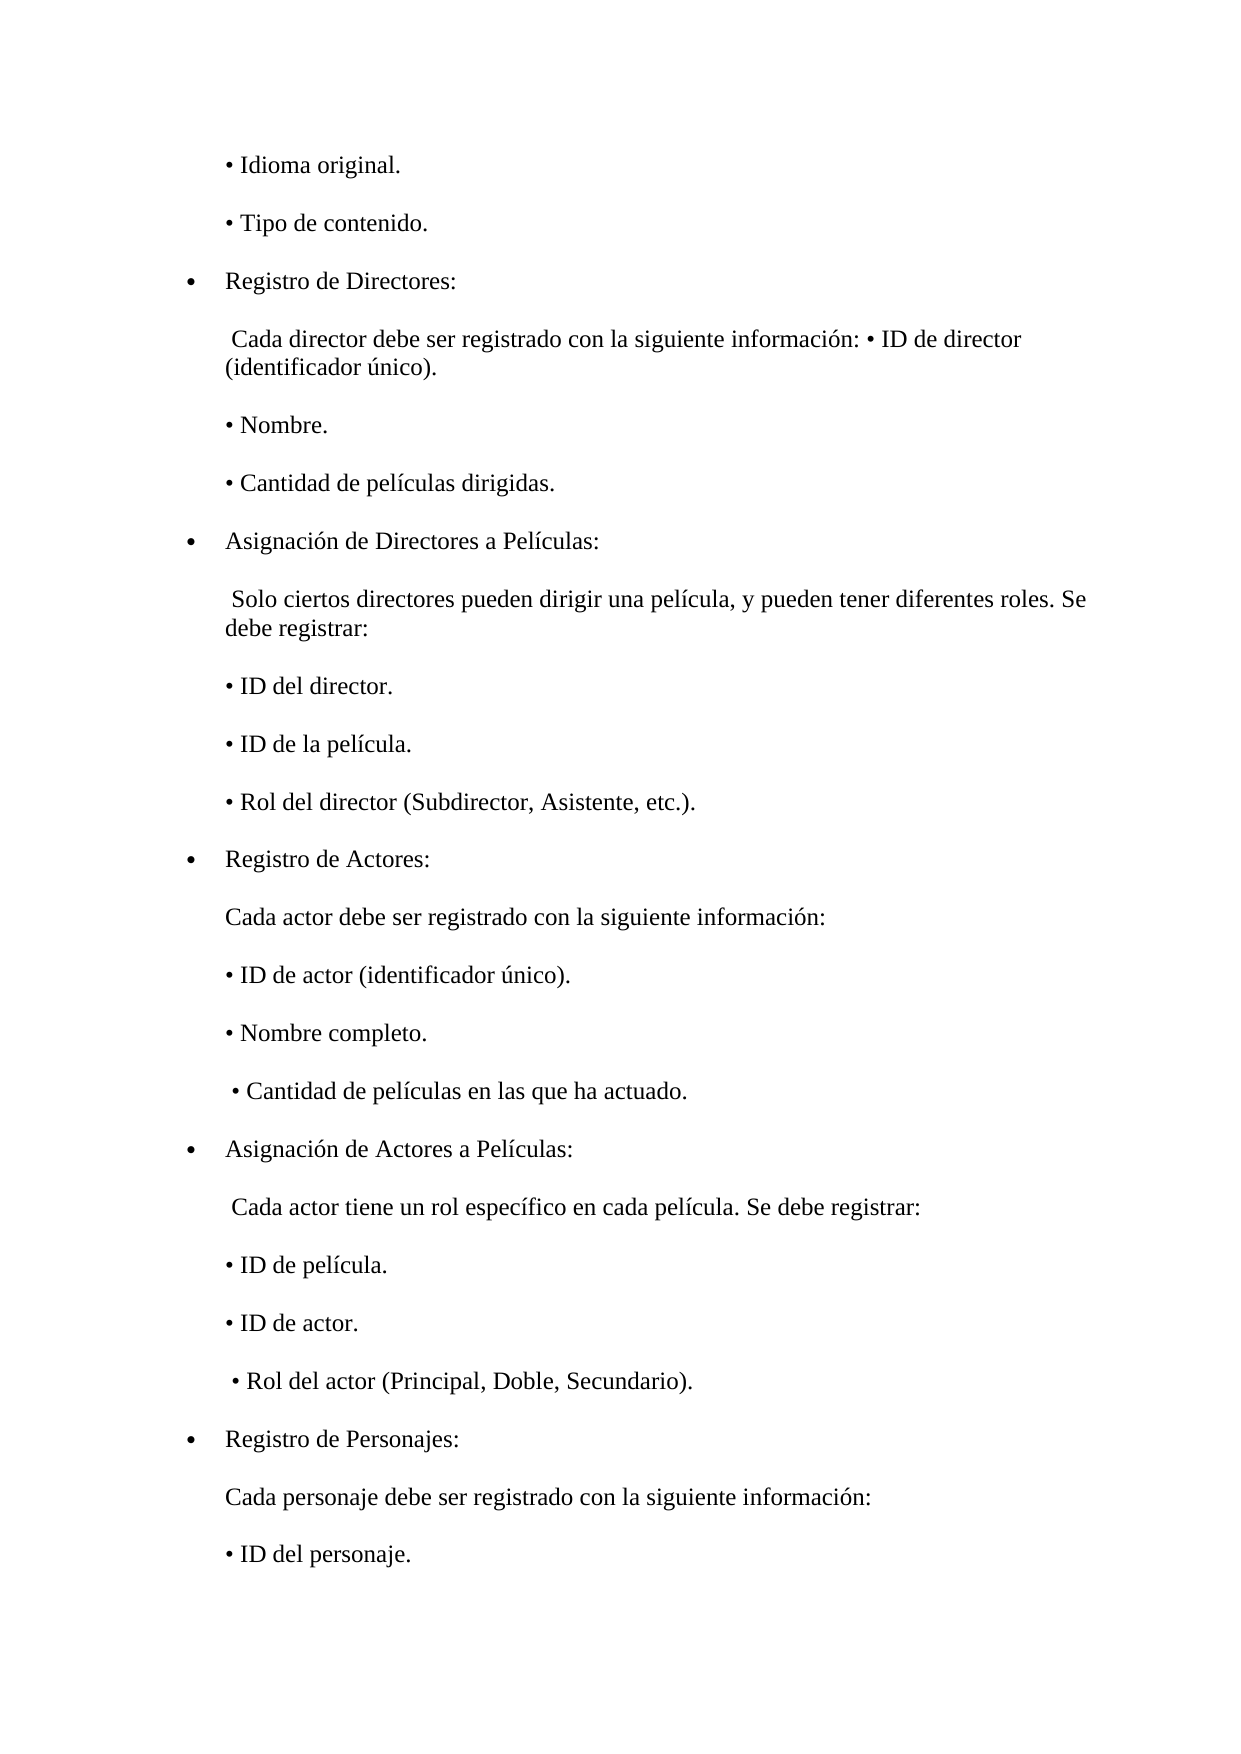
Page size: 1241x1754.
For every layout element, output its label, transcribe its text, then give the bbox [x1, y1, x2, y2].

text Cada actor tiene un rol específico en cada película. Se debe registrar: [225, 1192, 1090, 1221]
list Registro de Actores: [187, 844, 1090, 873]
text • Nombre. [225, 410, 1090, 439]
text Cada personaje debe ser registrado con la siguiente información: [225, 1482, 1090, 1510]
text Cada actor debe ser registrado con la siguiente información: [225, 902, 1090, 931]
text • Rol del actor (Principal, Doble, Secundario). [225, 1366, 1090, 1394]
text • ID de actor. [225, 1308, 1090, 1337]
text • ID del director. [225, 671, 1090, 699]
text • ID de la película. [225, 729, 1090, 757]
text Solo ciertos directores pueden dirigir una película, y pueden tener diferentes roles. Se debe registrar: [225, 584, 1090, 642]
text • ID de película. [225, 1250, 1090, 1279]
text • ID de actor (identificador único). [225, 960, 1090, 989]
text • Tipo de contenido. [225, 208, 1090, 237]
list Asignación de Actores a Películas: [187, 1134, 1090, 1163]
list Registro de Personajes: [187, 1424, 1090, 1452]
text • Nombre completo. [225, 1018, 1090, 1047]
text • Cantidad de películas en las que ha actuado. [225, 1076, 1090, 1105]
text • Cantidad de películas dirigidas. [225, 468, 1090, 497]
text • Rol del director (Subdirector, Asistente, etc.). [225, 787, 1090, 815]
list Asignación de Directores a Películas: [187, 526, 1090, 555]
text • ID del personaje. [225, 1539, 1090, 1568]
text Cada director debe ser registrado con la siguiente información: • ID de director (identificador único). [225, 324, 1090, 381]
list Registro de Directores: [187, 266, 1090, 294]
text • Idioma original. [225, 150, 1090, 179]
